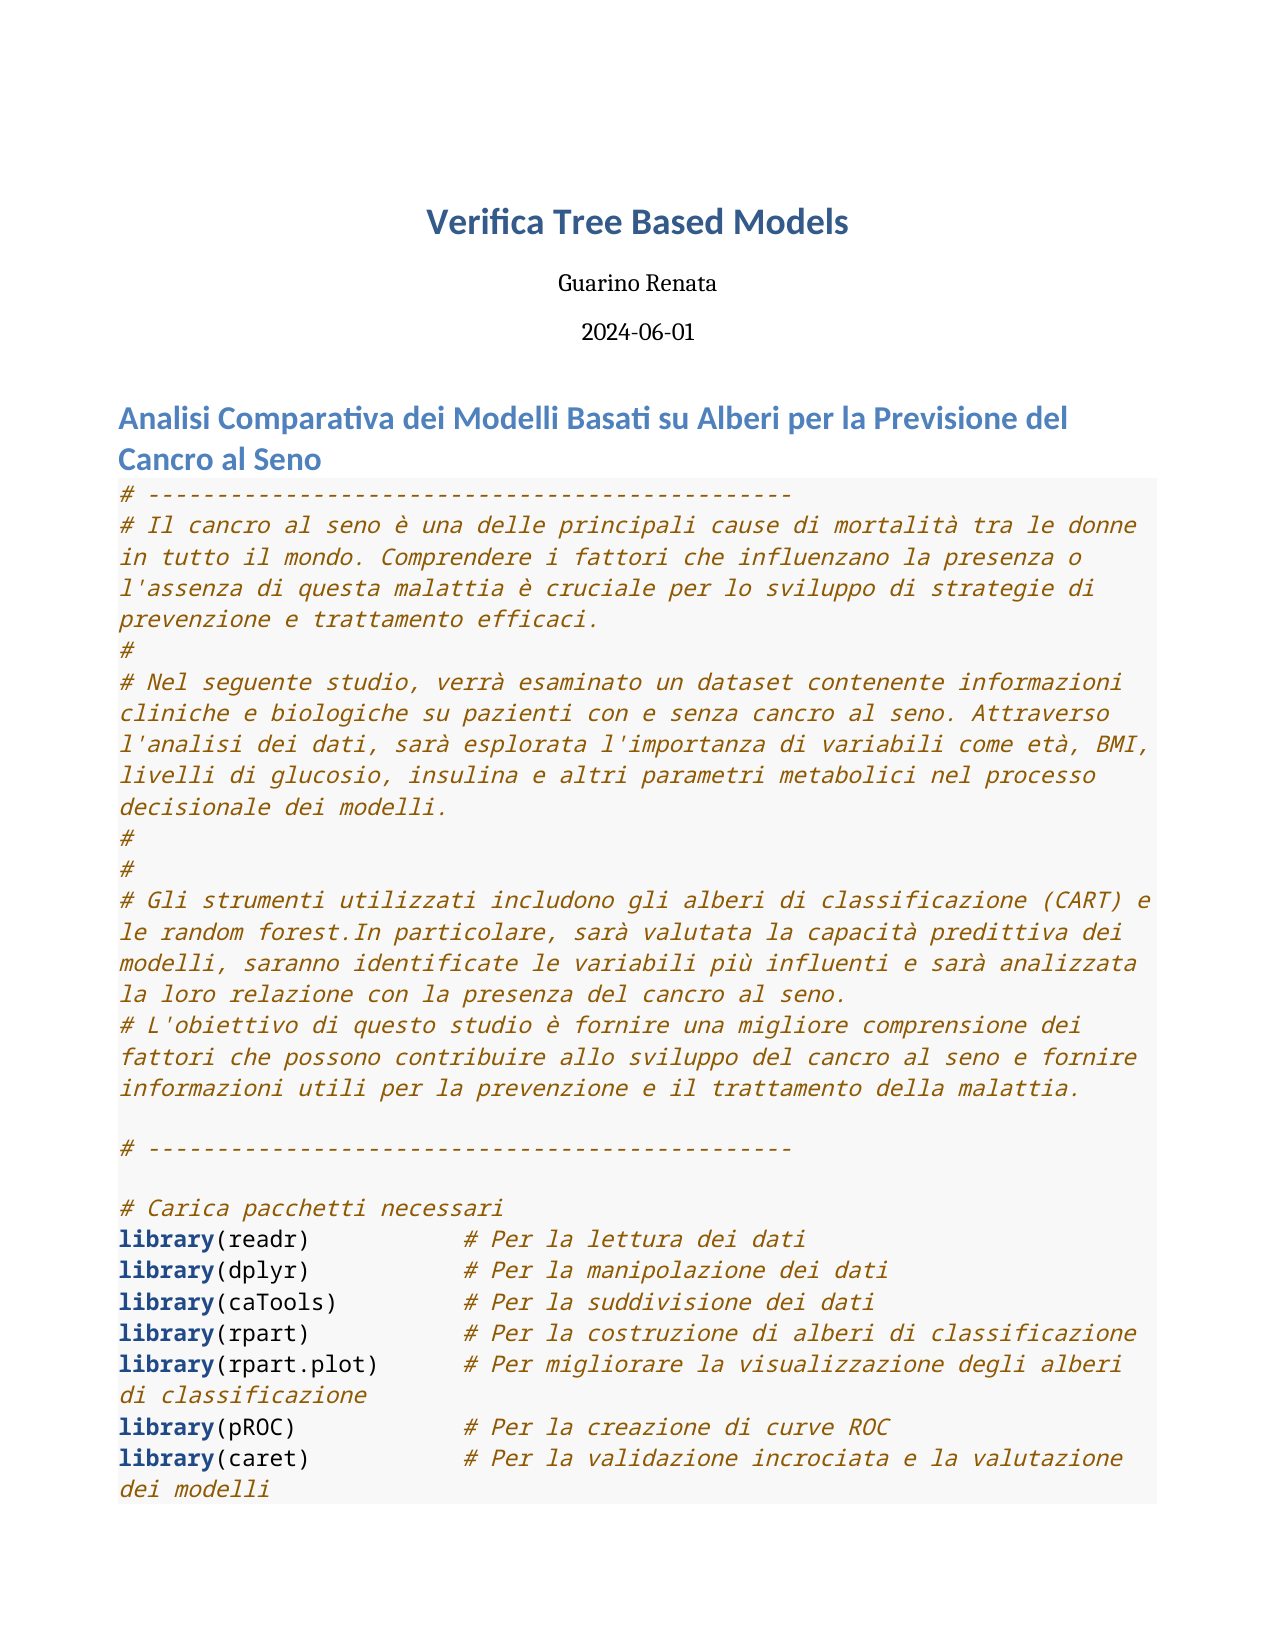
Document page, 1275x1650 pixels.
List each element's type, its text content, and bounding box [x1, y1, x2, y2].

subtitle Analisi Comparativa dei Modelli Basati su Alberi per la Previsione del Cancro al Seno [118, 397, 1157, 478]
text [118, 478, 1157, 1504]
text 2024-06-01 [118, 318, 1157, 347]
text Guarino Renata [118, 268, 1157, 297]
title Verifica Tree Based Models [118, 198, 1157, 243]
